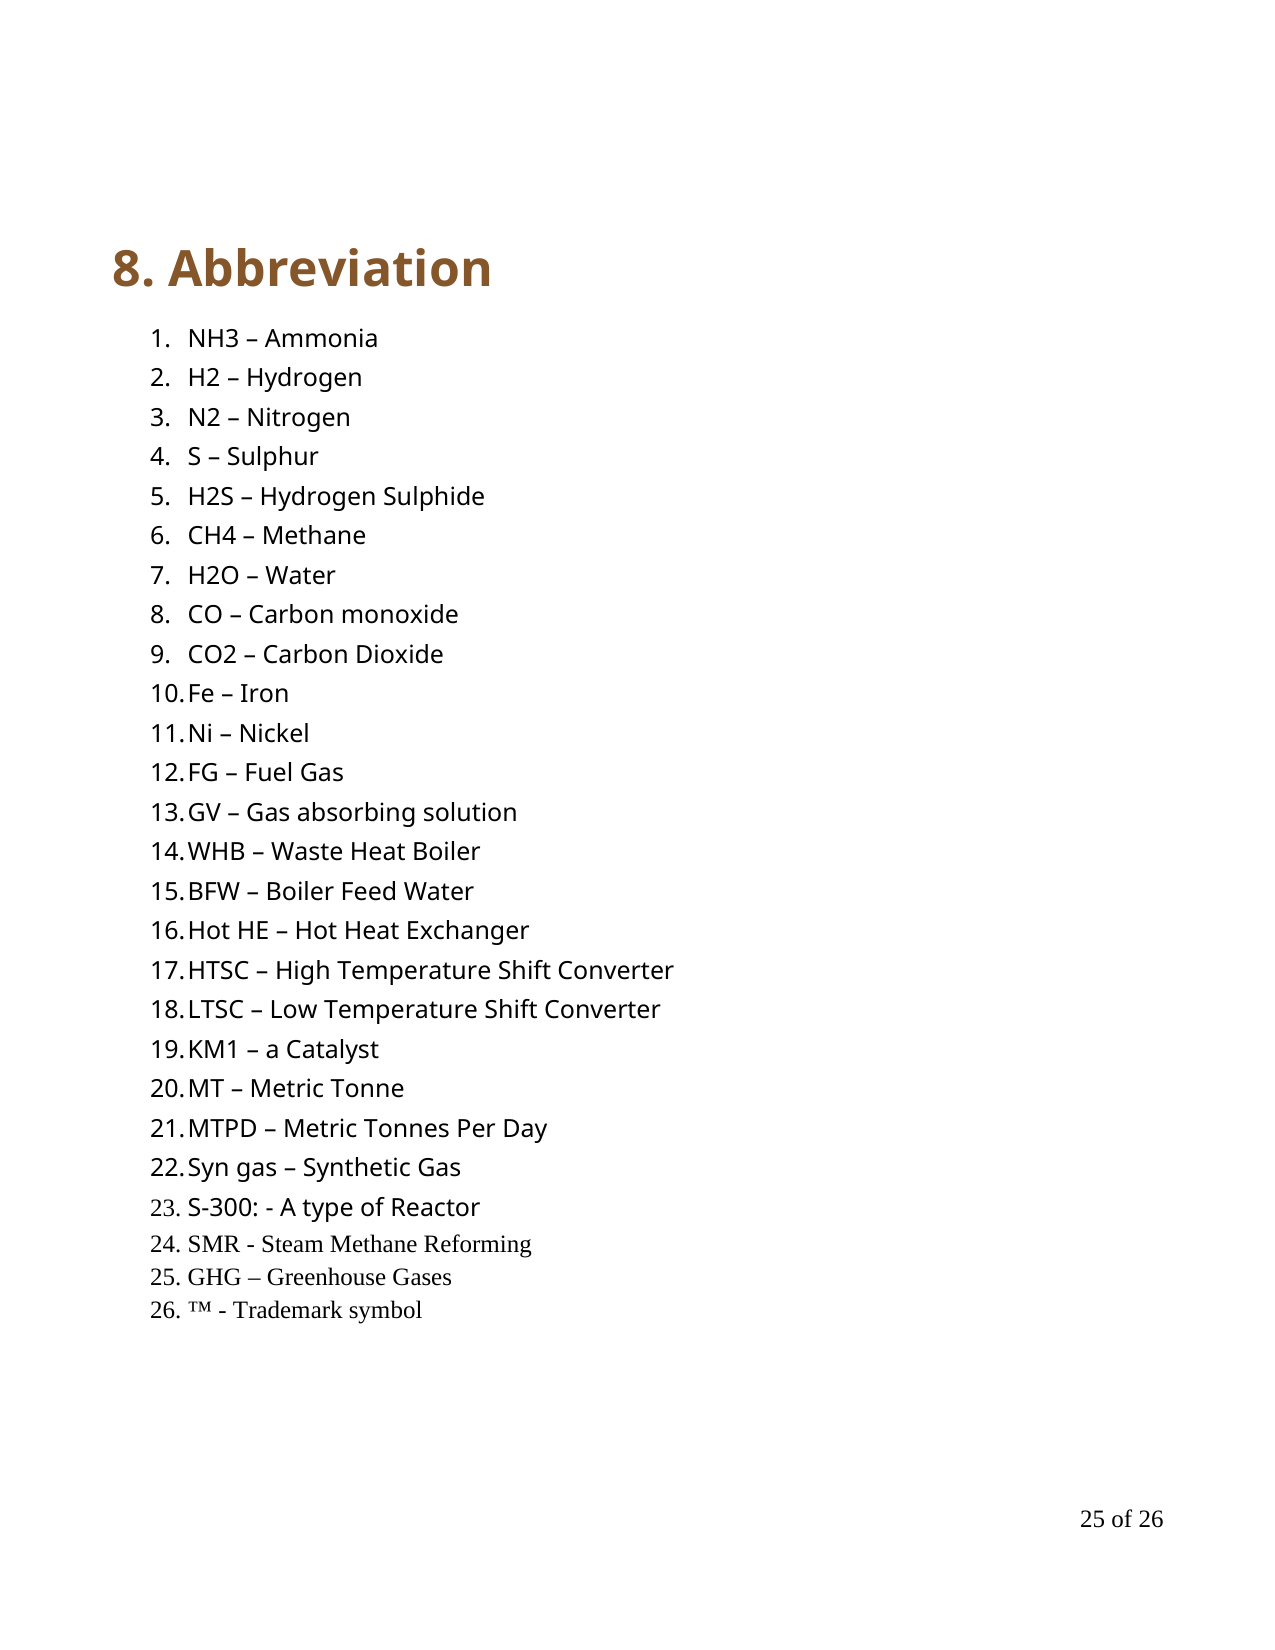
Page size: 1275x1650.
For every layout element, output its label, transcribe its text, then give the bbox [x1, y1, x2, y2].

list CH4 – Methane [150, 518, 1162, 552]
list H2O – Water [150, 557, 1162, 592]
list CO – Carbon monoxide [150, 597, 1162, 631]
list Fe – Iron [150, 676, 1162, 710]
list MTPD – Metric Tonnes Per Day [150, 1110, 1162, 1144]
list S – Sulphur [150, 439, 1162, 473]
subtitle 8. Abbreviation [112, 233, 1162, 301]
list S-300: - A type of Reactor [150, 1189, 1162, 1223]
list NH3 – Ammonia [150, 321, 1162, 355]
list FG – Fuel Gas [150, 755, 1162, 789]
list LTSC – Low Temperature Shift Converter [150, 992, 1162, 1026]
list MT – Metric Tonne [150, 1071, 1162, 1105]
list GHG – Greenhouse Gases [150, 1262, 1162, 1291]
list ™ - Trademark symbol [150, 1295, 1162, 1324]
list KM1 – a Catalyst [150, 1031, 1162, 1065]
list WHB – Waste Heat Boiler [150, 834, 1162, 868]
list N2 – Nitrogen [150, 399, 1162, 434]
list H2 – Hydrogen [150, 360, 1162, 394]
list BFW – Boiler Feed Water [150, 873, 1162, 907]
list Ni – Nickel [150, 715, 1162, 749]
list CO2 – Carbon Dioxide [150, 636, 1162, 671]
list H2S – Hydrogen Sulphide [150, 478, 1162, 513]
list SMR - Steam Methane Reforming [150, 1229, 1162, 1257]
list HTSC – High Temperature Shift Converter [150, 952, 1162, 986]
list Hot HE – Hot Heat Exchanger [150, 913, 1162, 947]
list Syn gas – Synthetic Gas [150, 1150, 1162, 1184]
list GV – Gas absorbing solution [150, 794, 1162, 828]
